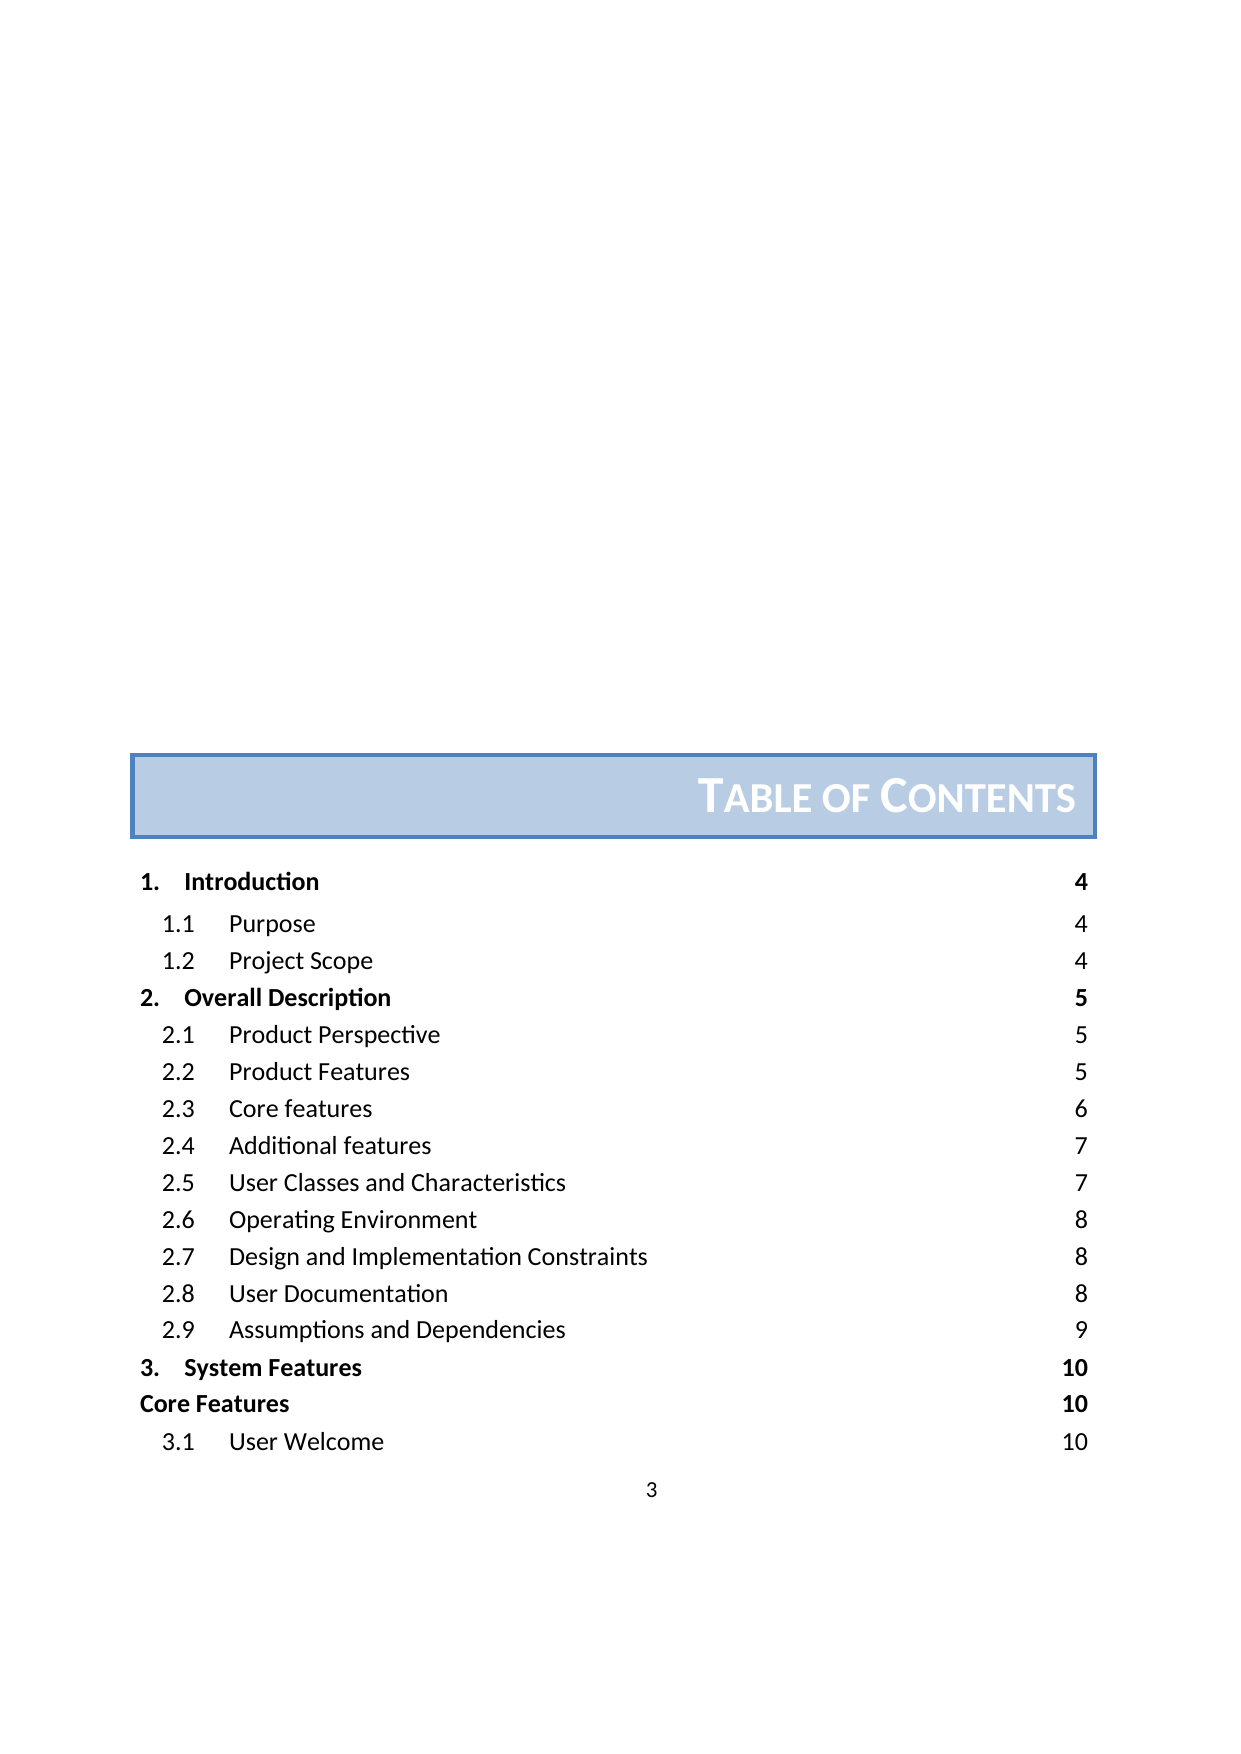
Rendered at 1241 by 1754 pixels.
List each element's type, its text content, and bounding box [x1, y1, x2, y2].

list Assumptions and Dependencies 9 [162, 1314, 1182, 1345]
text Core Features 10 [140, 1388, 1182, 1419]
list Product Features 5 [162, 1055, 1182, 1087]
list Project Scope 4 [162, 944, 1182, 976]
list Overall Description 5 [140, 981, 1182, 1013]
list Design and Implementation Constraints 8 [162, 1240, 1182, 1272]
list User Documentation 8 [162, 1277, 1182, 1309]
list User Classes and Characteristics 7 [162, 1166, 1182, 1198]
list System Features 10 [140, 1351, 1182, 1382]
list Purpose 4 [162, 907, 1182, 939]
list Introduction 4 [140, 865, 1182, 896]
list Product Perspective 5 [162, 1018, 1182, 1050]
list Core features 6 [162, 1092, 1182, 1124]
list User Welcome 10 [162, 1424, 1182, 1456]
list Operating Environment 8 [162, 1203, 1182, 1235]
list Additional features 7 [162, 1129, 1182, 1161]
